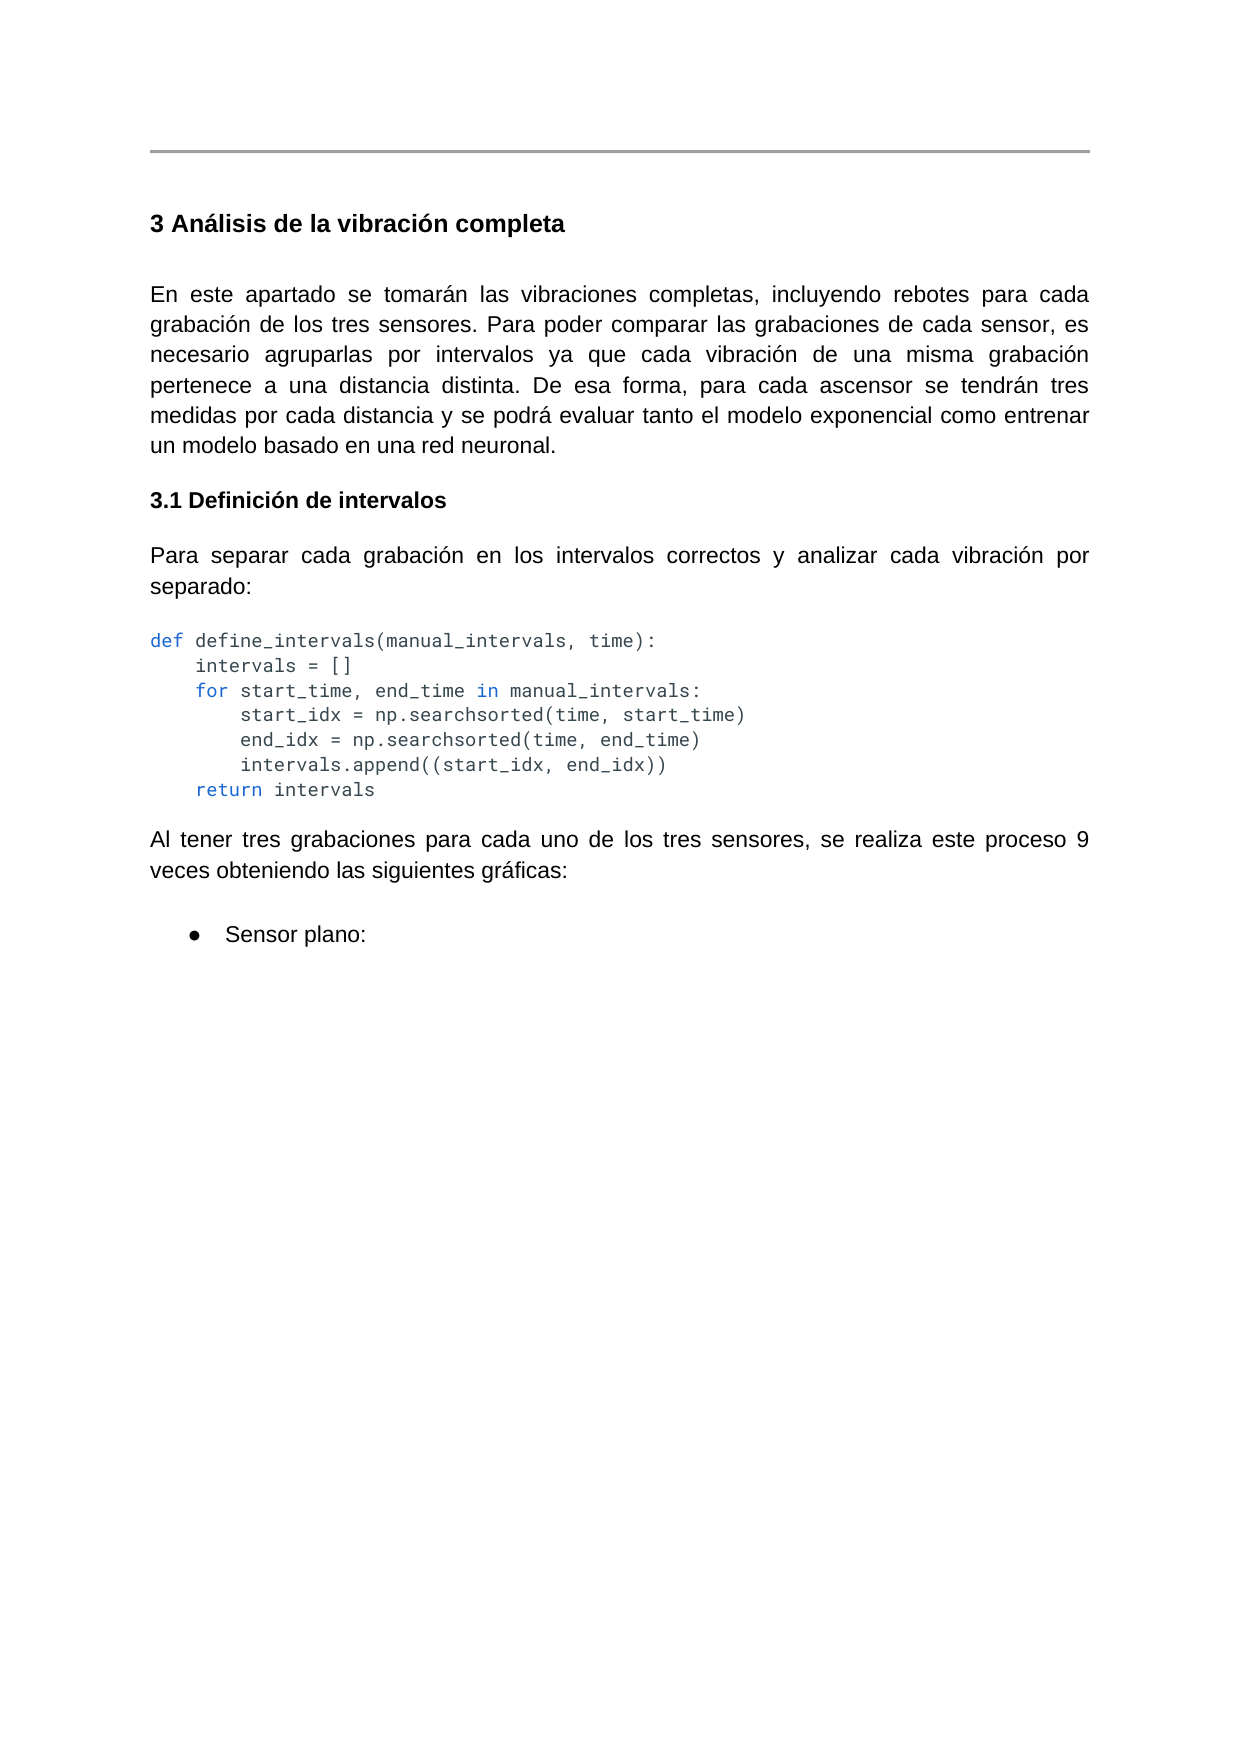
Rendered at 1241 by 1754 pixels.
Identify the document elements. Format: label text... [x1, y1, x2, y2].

text end_idx = np.searchsorted(time, end_time) [150, 727, 1090, 752]
text En este apartado se tomarán las vibraciones completas, incluyendo rebotes para cada grabación de los tres sensores. Para poder comparar las grabaciones de cada sensor, es necesario agruparlas por intervalos ya que cada vibración de una misma grabación pertenece a una distancia distinta. De esa forma, para cada ascensor se tendrán tres medidas por cada distancia y se podrá evaluar tanto el modelo exponencial como entrenar un modelo basado en una red neuronal. [150, 281, 1090, 458]
text start_idx = np.searchsorted(time, start_time) [150, 702, 1090, 727]
subtitle 3.1 Definición de intervalos [150, 487, 1090, 513]
text def define_intervals(manual_intervals, time): [150, 628, 1090, 653]
text intervals.append((start_idx, end_idx)) [150, 752, 1090, 777]
text for start_time, end_time in manual_intervals: [150, 677, 1090, 702]
text intervals = [] [150, 653, 1090, 677]
list Sensor plano: [187, 921, 1090, 947]
text Para separar cada grabación en los intervalos correctos y analizar cada vibración por separado: [150, 542, 1090, 599]
text return intervals [150, 777, 1090, 801]
text Al tener tres grabaciones para cada uno de los tres sensores, se realiza este proceso 9 veces obteniendo las siguientes gráficas: [150, 826, 1090, 883]
subtitle 3 Análisis de la vibración completa [150, 209, 1090, 238]
